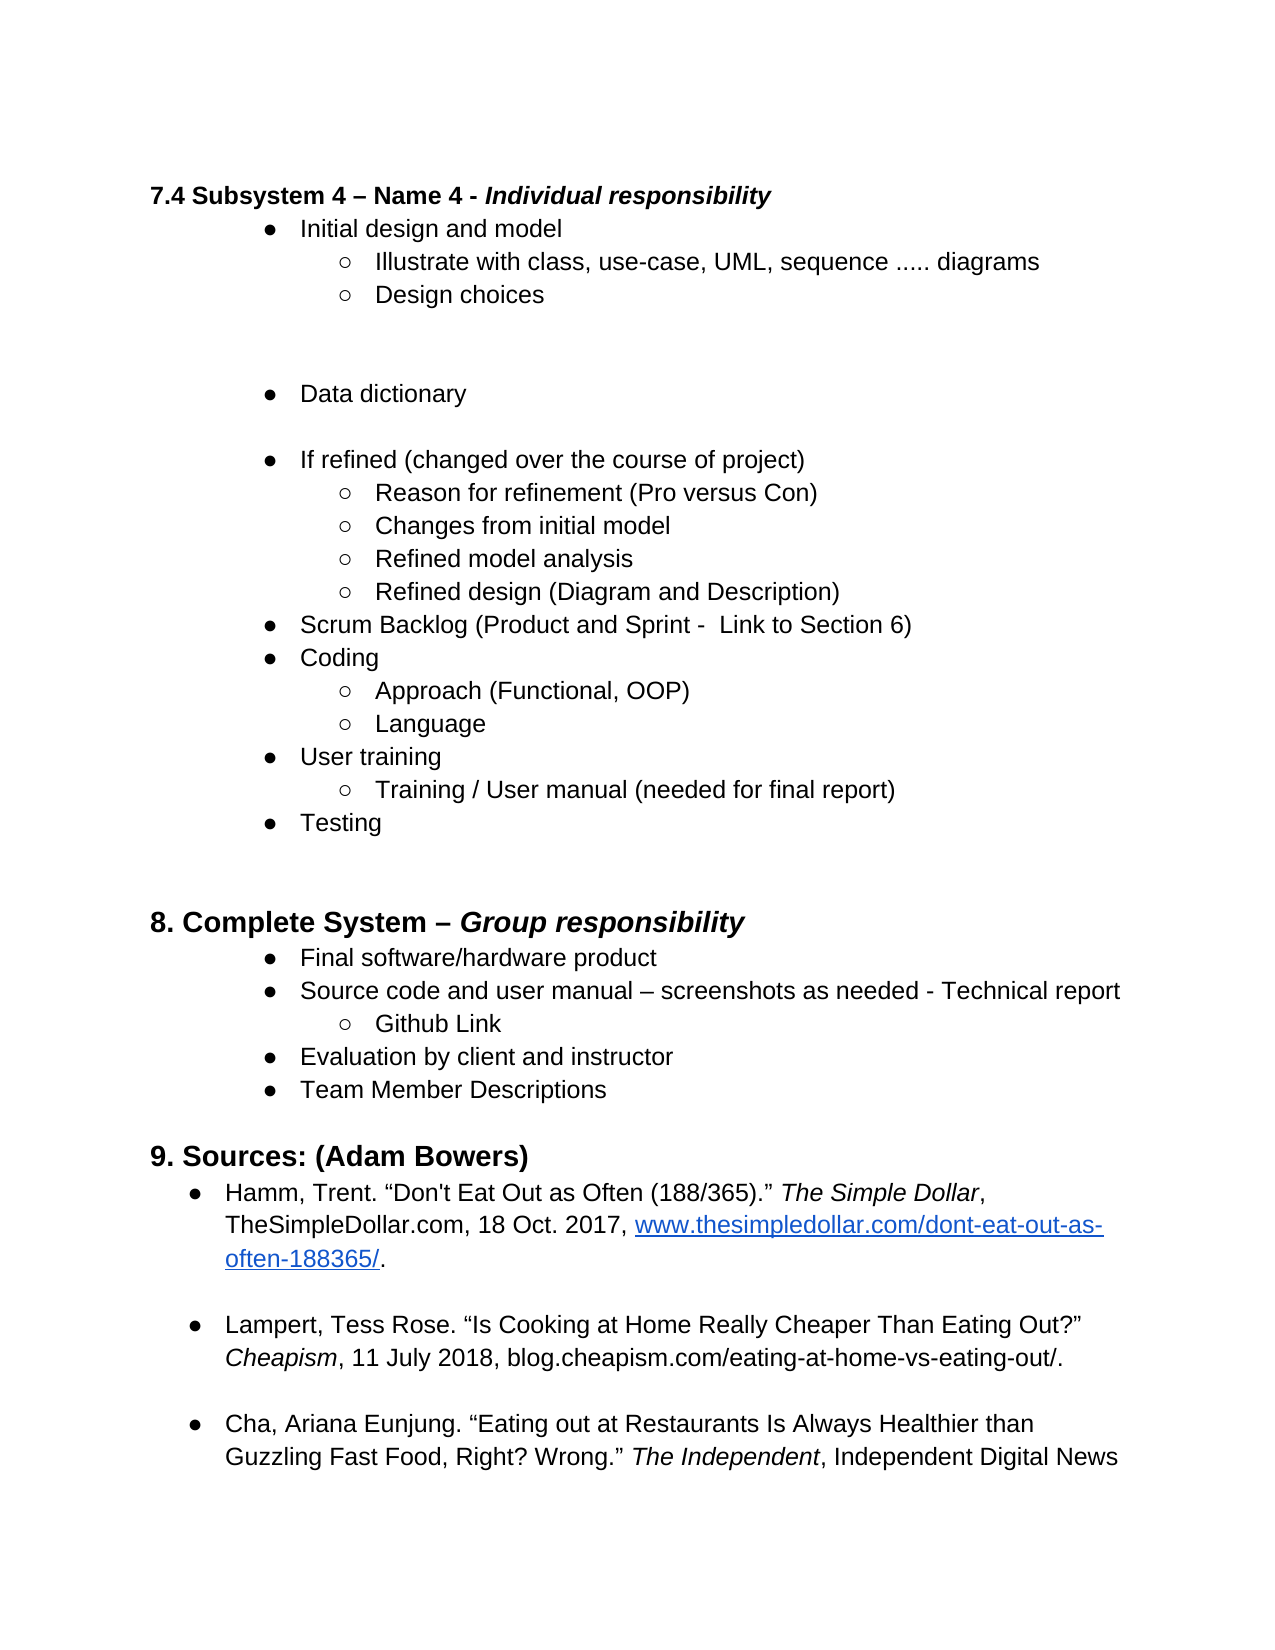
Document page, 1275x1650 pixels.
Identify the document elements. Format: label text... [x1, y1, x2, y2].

subtitle 7.4 Subsystem 4 – Name 4 - Individual responsibility [150, 181, 1125, 209]
list Refined model analysis [337, 544, 1125, 573]
list Language [337, 709, 1125, 738]
list Evaluation by client and instructor [262, 1042, 1125, 1071]
list Illustrate with class, use-case, UML, sequence ..... diagrams [337, 247, 1125, 275]
list Reason for refinement (Pro versus Con) [337, 478, 1125, 507]
list Final software/hardware product [262, 943, 1125, 972]
list User training [262, 742, 1125, 771]
list Scrum Backlog (Product and Sprint - Link to Section 6) [262, 610, 1125, 639]
list Coding [262, 643, 1125, 672]
list Training / User manual (needed for final report) [337, 775, 1125, 804]
list Github Link [337, 1009, 1125, 1038]
list Design choices [337, 280, 1125, 308]
list If refined (changed over the course of project) [262, 445, 1125, 473]
list Testing [262, 808, 1125, 837]
list Initial design and model [262, 214, 1125, 242]
list Changes from initial model [337, 511, 1125, 539]
subtitle 9. Sources: (Adam Bowers) [150, 1139, 1125, 1172]
list Lampert, Tess Rose. “Is Cooking at Home Really Cheaper Than Eating Out?” Cheapism, 11 July 2018, blog.cheapism.com/eating-at-home-vs-eating-out/. [187, 1309, 1125, 1371]
list Approach (Functional, OOP) [337, 676, 1125, 705]
list Source code and user manual – screenshots as needed - Technical report [262, 976, 1125, 1005]
list Team Member Descriptions [262, 1075, 1125, 1104]
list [187, 1409, 1125, 1470]
subtitle 8. Complete System – Group responsibility [150, 905, 1125, 938]
list Refined design (Diagram and Description) [337, 577, 1125, 606]
list Hamm, Trent. “Don't Eat Out as Often (188/365).” The Simple Dollar, TheSimpleDollar.com, 18 Oct. 2017, www.thesimpledollar.com/dont-eat-out-as-often-188365/. [187, 1177, 1125, 1272]
list Data dictionary [262, 379, 1125, 407]
